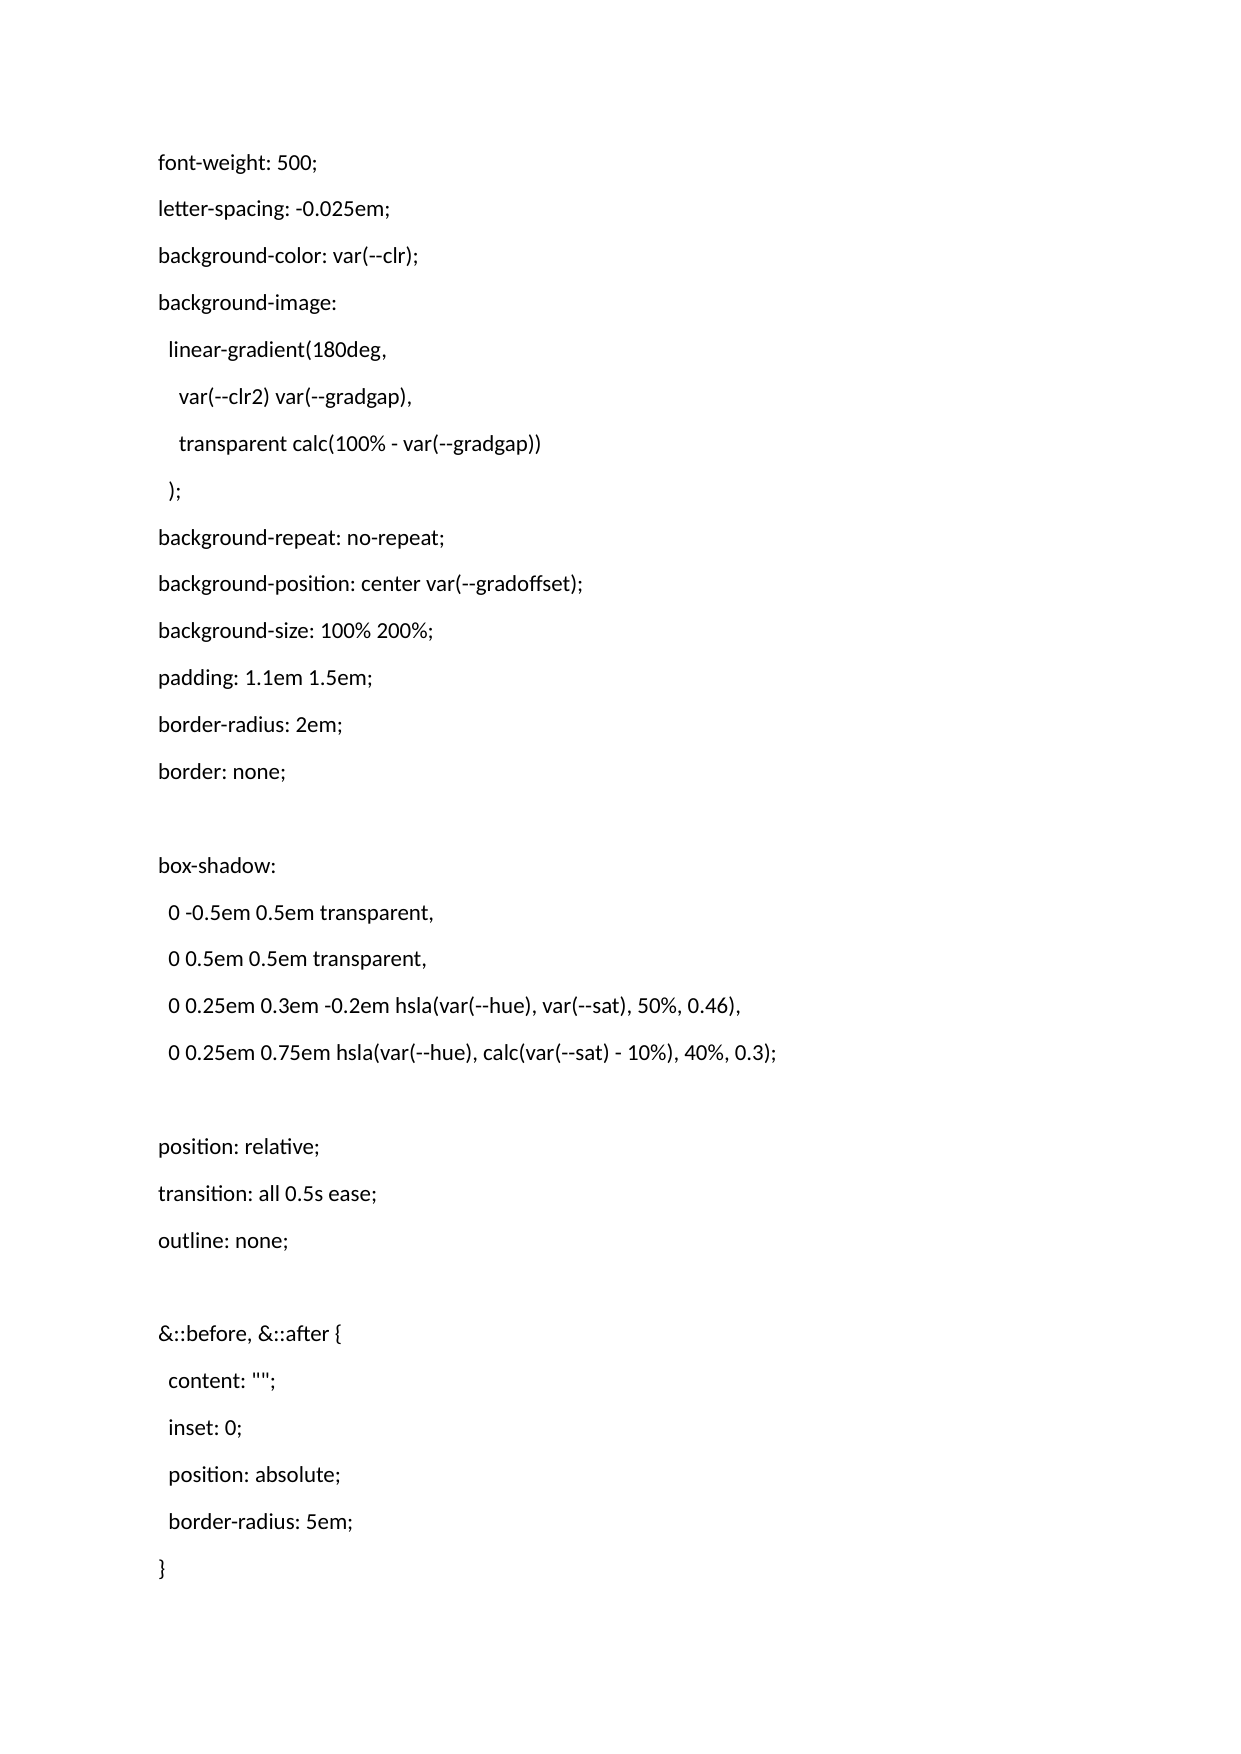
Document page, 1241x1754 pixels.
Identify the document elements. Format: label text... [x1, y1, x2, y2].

text background-image: [148, 288, 1093, 316]
text transition: all 0.5s ease; [148, 1179, 1093, 1207]
text letter-spacing: -0.025em; [148, 194, 1093, 222]
text 0 -0.5em 0.5em transparent, [148, 898, 1093, 926]
text &::before, &::after { [148, 1319, 1093, 1347]
text border-radius: 5em; [148, 1507, 1093, 1535]
text var(--clr2) var(--gradgap), [148, 382, 1093, 410]
text box-shadow: [148, 851, 1093, 879]
text ); [148, 476, 1093, 504]
text linear-gradient(180deg, [148, 335, 1093, 363]
text background-color: var(--clr); [148, 241, 1093, 269]
text background-size: 100% 200%; [148, 616, 1093, 644]
text outline: none; [148, 1226, 1093, 1254]
text 0 0.25em 0.3em -0.2em hsla(var(--hue), var(--sat), 50%, 0.46), [148, 991, 1093, 1019]
text content: ""; [148, 1366, 1093, 1394]
text background-position: center var(--gradoffset); [148, 569, 1093, 597]
text 0 0.25em 0.75em hsla(var(--hue), calc(var(--sat) - 10%), 40%, 0.3); [148, 1038, 1093, 1066]
text 0 0.5em 0.5em transparent, [148, 944, 1093, 972]
text border: none; [148, 757, 1093, 785]
text padding: 1.1em 1.5em; [148, 663, 1093, 691]
text position: absolute; [148, 1460, 1093, 1488]
text background-repeat: no-repeat; [148, 523, 1093, 551]
text position: relative; [148, 1132, 1093, 1160]
text inset: 0; [148, 1413, 1093, 1441]
text border-radius: 2em; [148, 710, 1093, 738]
text } [148, 1554, 1093, 1582]
text transparent calc(100% - var(--gradgap)) [148, 429, 1093, 457]
text font-weight: 500; [148, 148, 1093, 176]
